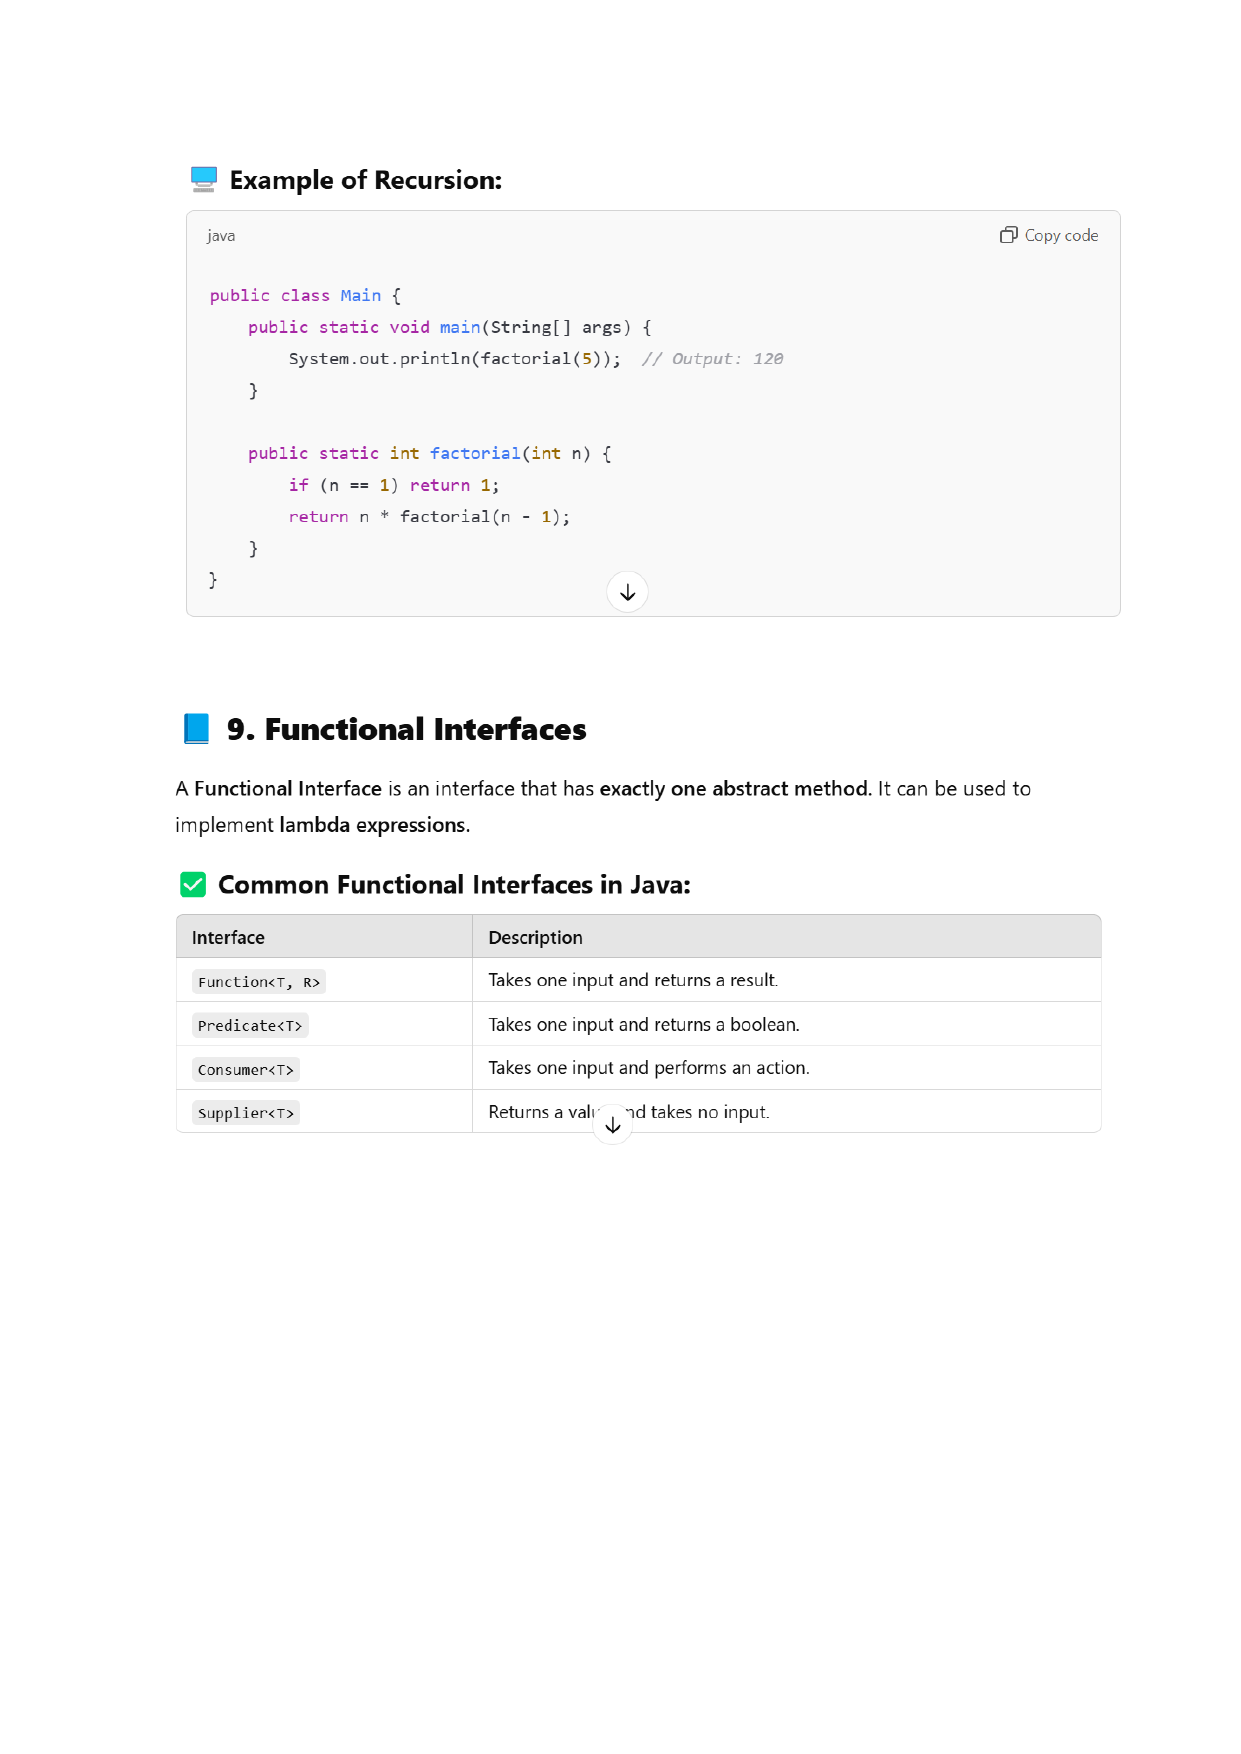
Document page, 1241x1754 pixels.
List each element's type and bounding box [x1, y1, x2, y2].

picture [150, 703, 1147, 1157]
picture [150, 150, 1154, 636]
